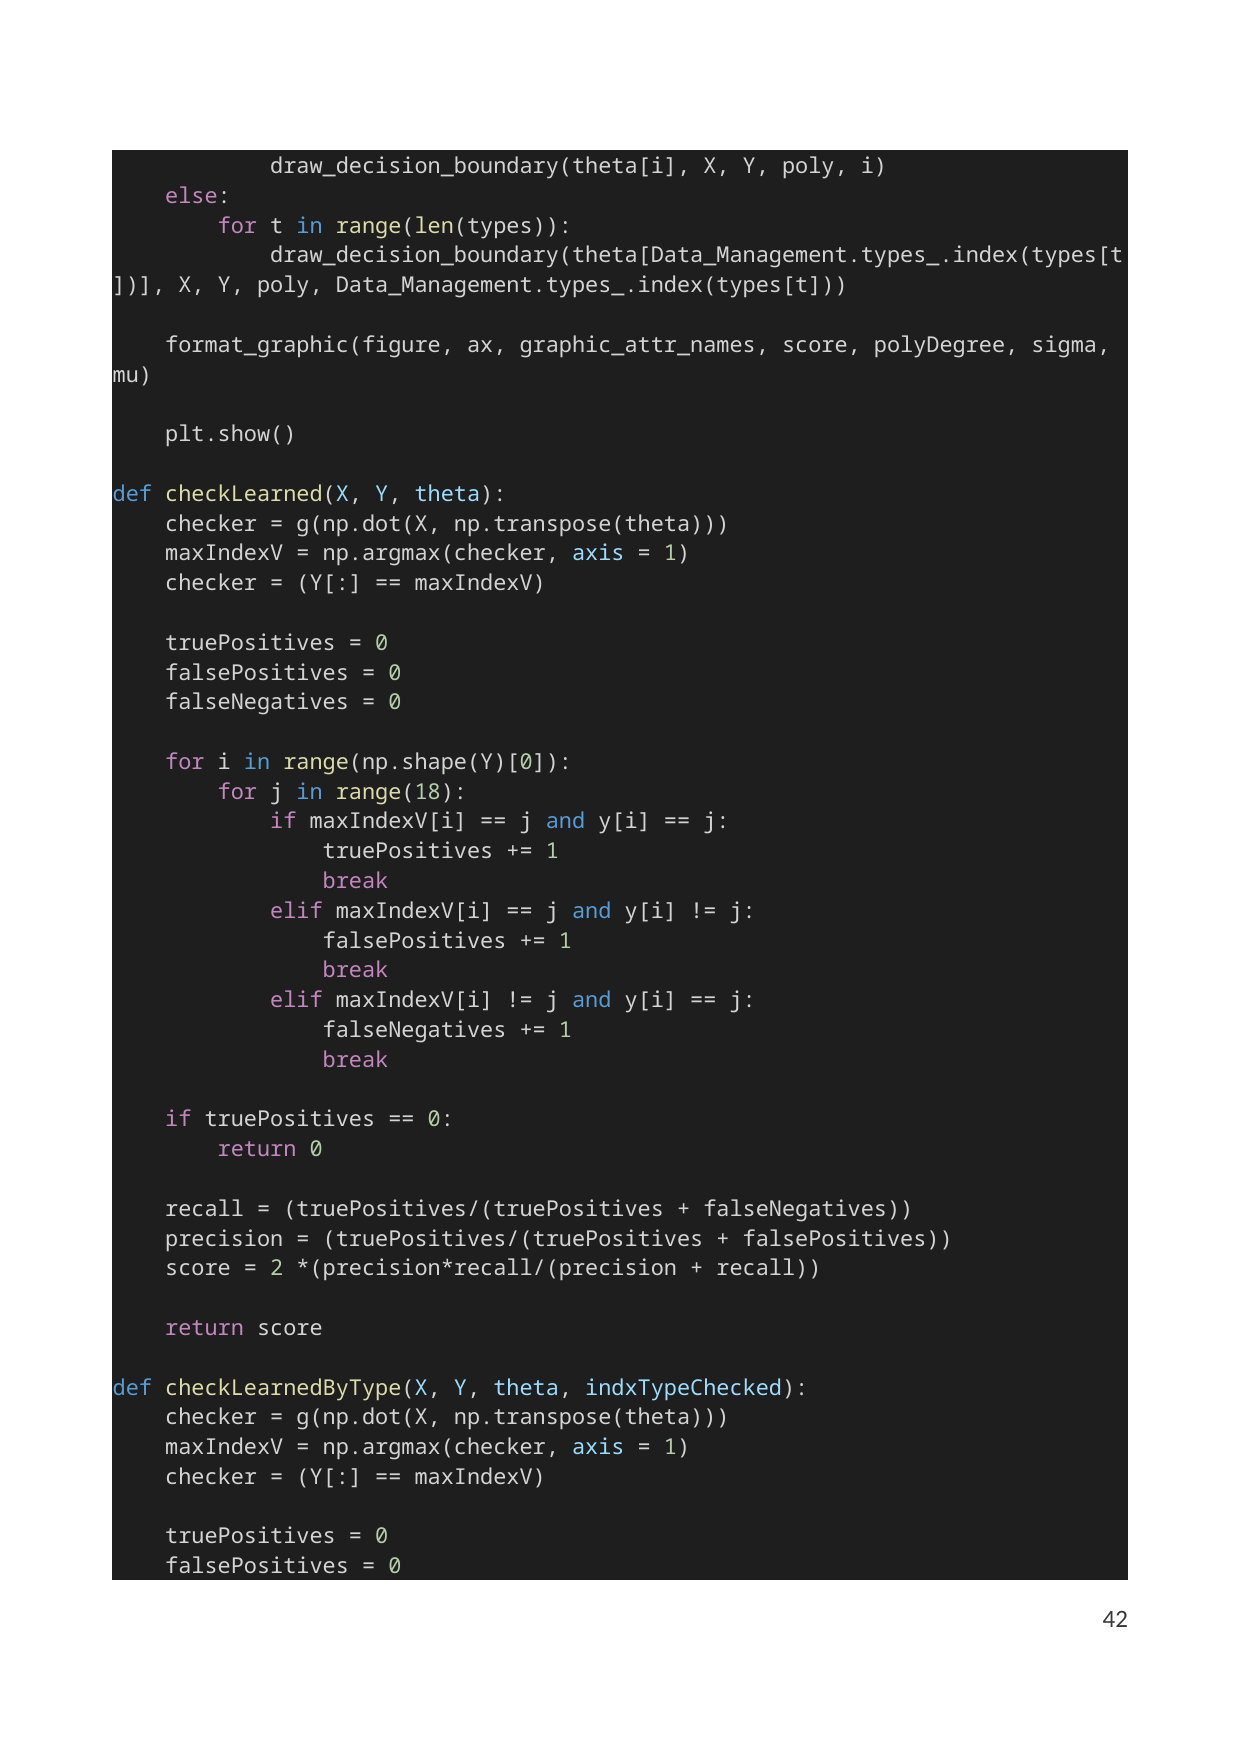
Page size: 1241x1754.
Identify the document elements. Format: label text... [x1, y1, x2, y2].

text truePositives = 0 [112, 1520, 1128, 1550]
text checker = (Y[:] == maxIndexV) [112, 1461, 1128, 1491]
text checker = g(np.dot(X, np.transpose(theta))) [112, 507, 1128, 537]
text precision = (truePositives/(truePositives + falsePositives)) [112, 1222, 1128, 1252]
text score = 2 *(precision*recall/(precision + recall)) [112, 1252, 1128, 1282]
text elif maxIndexV[i] == j and y[i] != j: [112, 895, 1128, 924]
text if truePositives == 0: [112, 1103, 1128, 1133]
text break [112, 954, 1128, 984]
text falsePositives += 1 [112, 924, 1128, 954]
text format_graphic(figure, ax, graphic_attr_names, score, polyDegree, sigma, mu) [112, 329, 1128, 388]
text falsePositives = 0 [112, 656, 1128, 686]
text for j in range(18): [112, 776, 1128, 805]
text def checkLearnedByType(X, Y, theta, indxTypeChecked): [112, 1371, 1128, 1401]
text elif maxIndexV[i] != j and y[i] == j: [112, 984, 1128, 1014]
text for i in range(np.shape(Y)[0]): [112, 746, 1128, 776]
text checker = (Y[:] == maxIndexV) [112, 567, 1128, 597]
text else: [112, 180, 1128, 209]
text return score [112, 1312, 1128, 1342]
text truePositives = 0 [112, 627, 1128, 656]
text draw_decision_boundary(theta[Data_Management.types_.index(types[t])], X, Y, poly, Data_Management.types_.index(types[t])) [112, 239, 1128, 299]
text draw_decision_boundary(theta[i], X, Y, poly, i) [112, 150, 1128, 180]
text break [112, 1044, 1128, 1073]
text for t in range(len(types)): [112, 209, 1128, 239]
text return 0 [112, 1133, 1128, 1163]
text falseNegatives = 0 [112, 686, 1128, 716]
text recall = (truePositives/(truePositives + falseNegatives)) [112, 1193, 1128, 1222]
text if maxIndexV[i] == j and y[i] == j: [112, 805, 1128, 835]
text maxIndexV = np.argmax(checker, axis = 1) [112, 537, 1128, 567]
text truePositives += 1 [112, 835, 1128, 865]
text checker = g(np.dot(X, np.transpose(theta))) [112, 1401, 1128, 1431]
text falsePositives = 0 [112, 1550, 1128, 1580]
text break [112, 865, 1128, 895]
text falseNegatives += 1 [112, 1014, 1128, 1044]
text def checkLearned(X, Y, theta): [112, 478, 1128, 507]
text maxIndexV = np.argmax(checker, axis = 1) [112, 1431, 1128, 1461]
text plt.show() [112, 418, 1128, 448]
